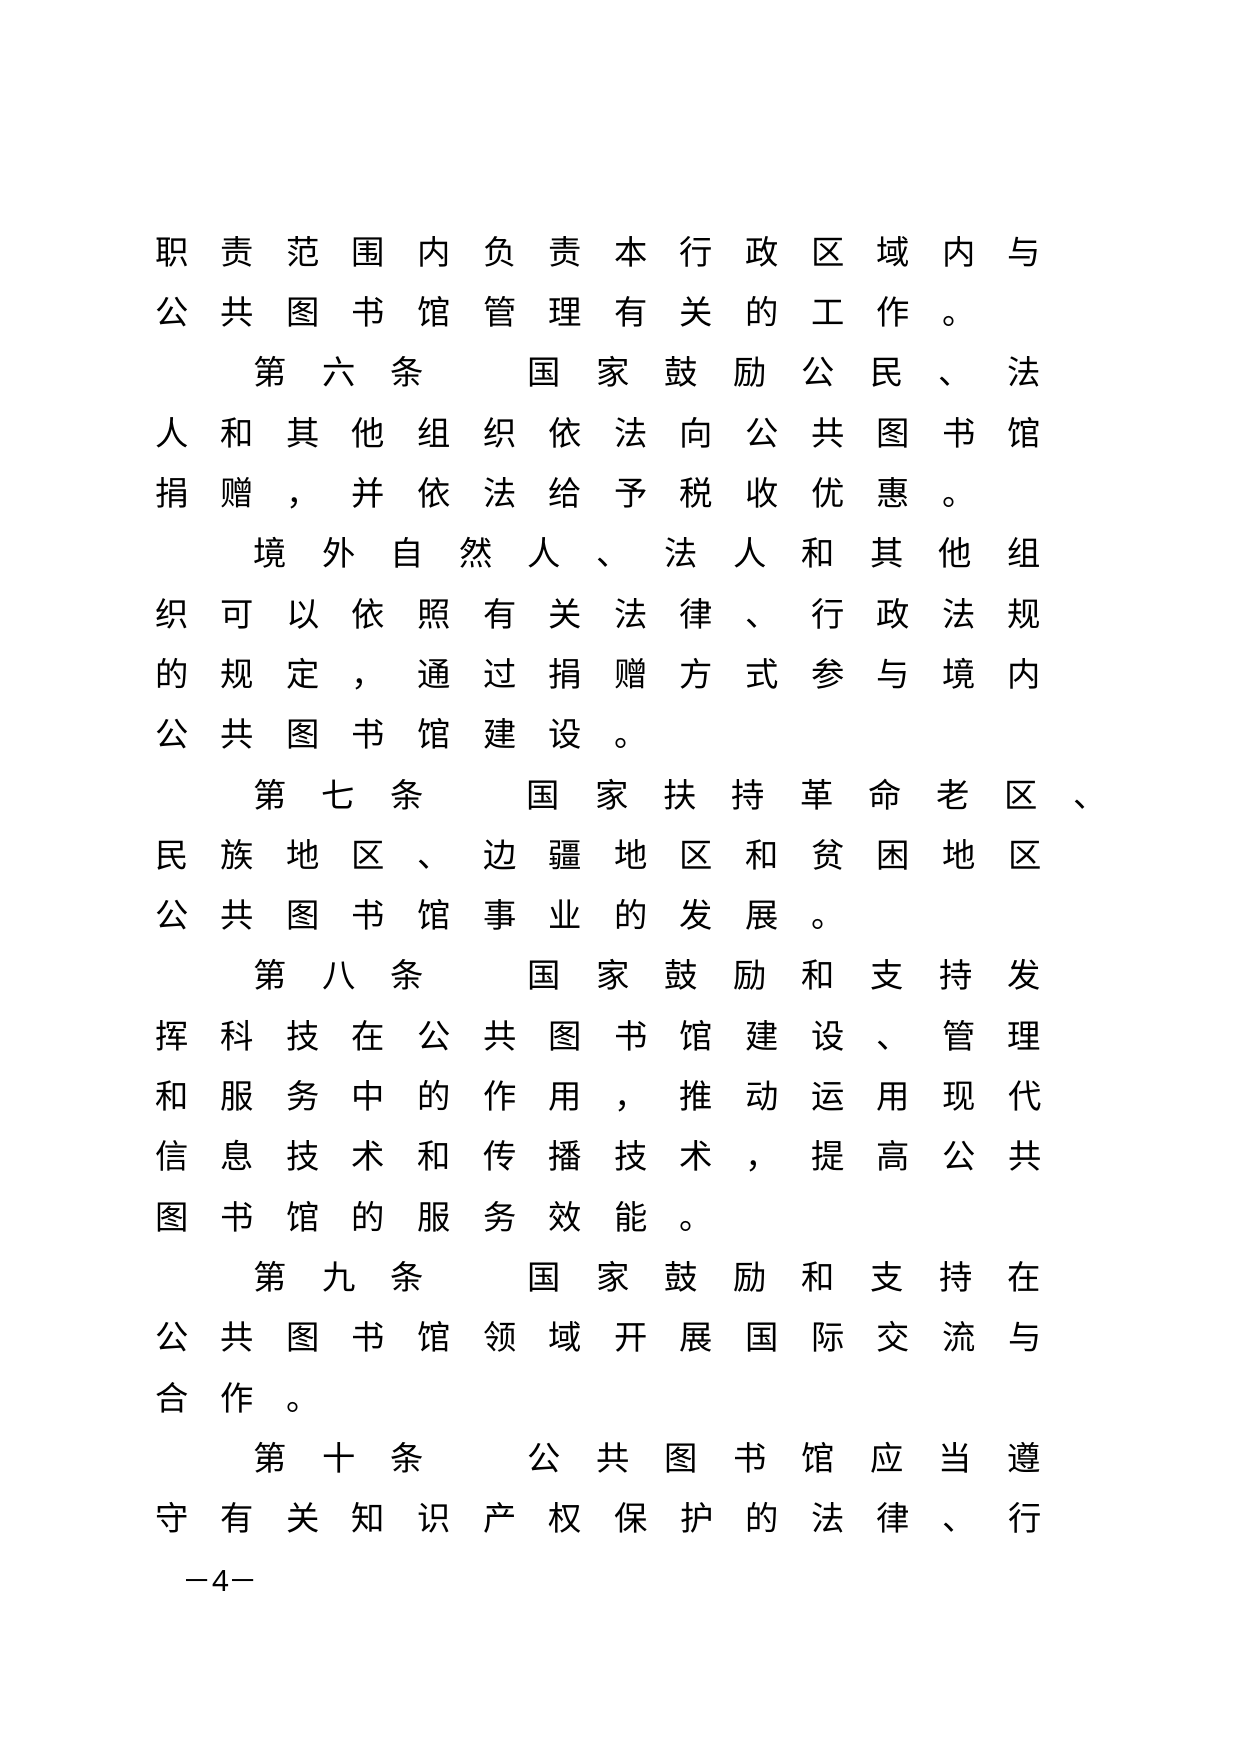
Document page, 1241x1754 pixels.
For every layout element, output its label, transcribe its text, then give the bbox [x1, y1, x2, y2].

text 第十条 公共图书馆应当遵守有关知识产权保护的法律、行政法规规定，依法保护和使用文献信息。 [155, 1426, 1073, 1546]
text 县级以上地方人民政府文化主管部门负责本行政区域内公共图书馆的管理工作。县级以上地方人民政府其他有关部门在各自职责范围内负责本行政区域内与公共图书馆管理有关的工作。 [155, 219, 1073, 340]
text 第七条 国家扶持革命老区、民族地区、边疆地区和贫困地区公共图书馆事业的发展。 [155, 762, 1073, 943]
text 第六条 国家鼓励公民、法人和其他组织依法向公共图书馆捐赠，并依法给予税收优惠。 [155, 340, 1073, 521]
text 第八条 国家鼓励和支持发挥科技在公共图书馆建设、管理和服务中的作用，推动运用现代信息技术和传播技术，提高公共图书馆的服务效能。 [155, 943, 1073, 1245]
text 第九条 国家鼓励和支持在公共图书馆领域开展国际交流与合作。 [155, 1245, 1073, 1426]
text 境外自然人、法人和其他组织可以依照有关法律、行政法规的规定，通过捐赠方式参与境内公共图书馆建设。 [155, 521, 1073, 762]
